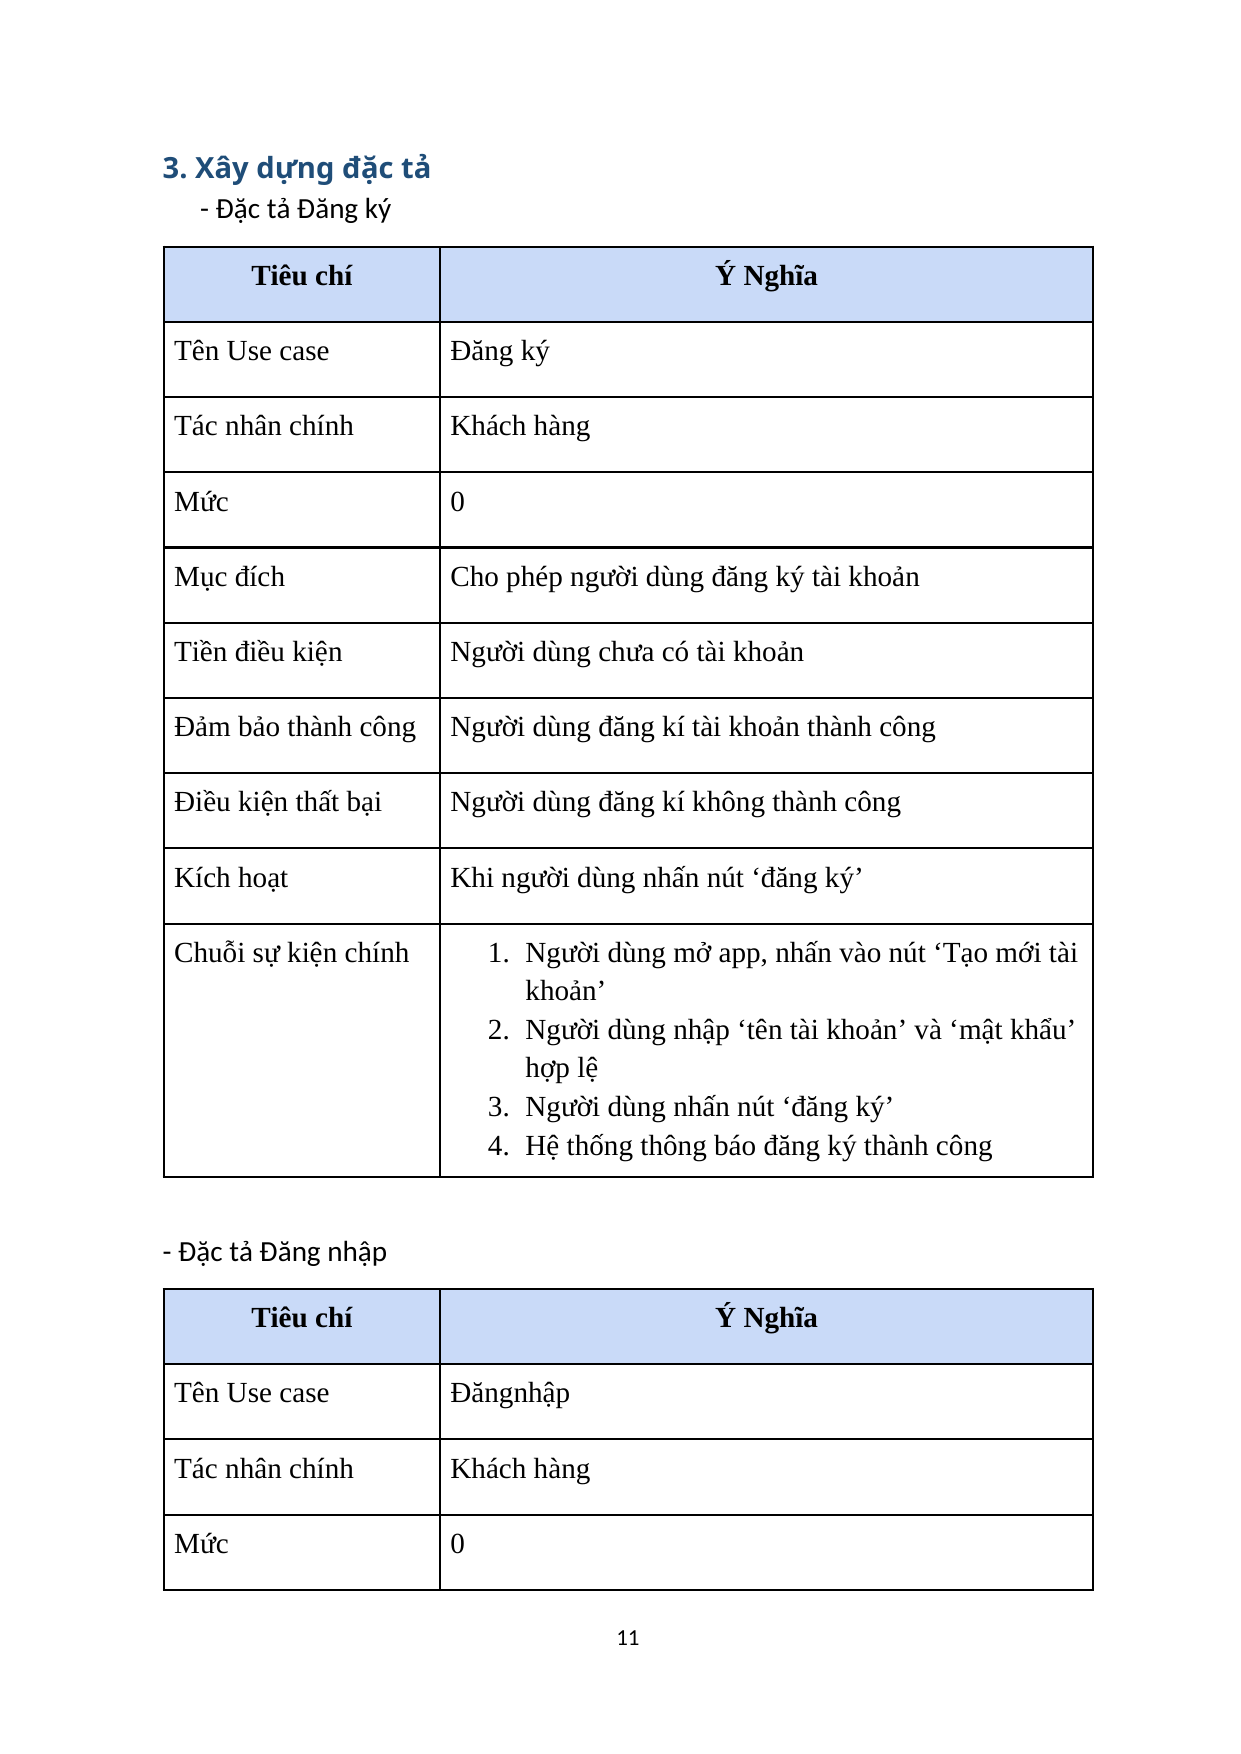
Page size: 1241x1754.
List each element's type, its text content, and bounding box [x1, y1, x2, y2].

table_cell Đảm bảo thành công [165, 699, 439, 772]
table_cell Đăngnhập [441, 1365, 1092, 1438]
table_cell Mức [165, 1516, 439, 1589]
table_header Tiêu chí [165, 248, 439, 321]
table_cell Chuỗi sự kiện chính [165, 925, 439, 1176]
table_cell Người dùng đăng kí không thành công [441, 774, 1092, 847]
table_cell 0 [441, 1516, 1092, 1589]
table_cell Tác nhân chính [165, 1440, 439, 1513]
text - Đặc tả Đăng ký [200, 191, 1092, 226]
table_cell Mức [165, 473, 439, 546]
table_cell Cho phép người dùng đăng ký tài khoản [441, 549, 1092, 622]
table_cell Khách hàng [441, 398, 1092, 471]
table_cell Khách hàng [441, 1440, 1092, 1513]
table_cell Tên Use case [165, 1365, 439, 1438]
table_cell Mục đích [165, 549, 439, 622]
table_cell 0 [441, 473, 1092, 546]
table_cell Tác nhân chính [165, 398, 439, 471]
table_header Tiêu chí [165, 1290, 439, 1363]
subtitle 3. Xây dựng đặc tả [162, 148, 1092, 187]
table_header Ý Nghĩa [441, 248, 1092, 321]
table_cell Đăng ký [441, 323, 1092, 396]
table_cell Điều kiện thất bại [165, 774, 439, 847]
table_cell Kích hoạt [165, 849, 439, 922]
table_cell Người dùng đăng kí tài khoản thành công [441, 699, 1092, 772]
table_cell Tiền điều kiện [165, 624, 439, 697]
table_cell Người dùng mở app, nhấn vào nút ‘Tạo mới tài khoản’ Người dùng nhập ‘tên tài khoản’ và ‘mật khẩu’ hợp lệ Người dùng nhấn nút ‘đăng ký’ Hệ thống thông báo đăng ký thành công [441, 925, 1092, 1176]
table_header Ý Nghĩa [441, 1290, 1092, 1363]
table_cell Người dùng chưa có tài khoản [441, 624, 1092, 697]
table_cell Khi người dùng nhấn nút ‘đăng ký’ [441, 849, 1092, 922]
text - Đặc tả Đăng nhập [162, 1233, 1092, 1268]
table_cell Tên Use case [165, 323, 439, 396]
